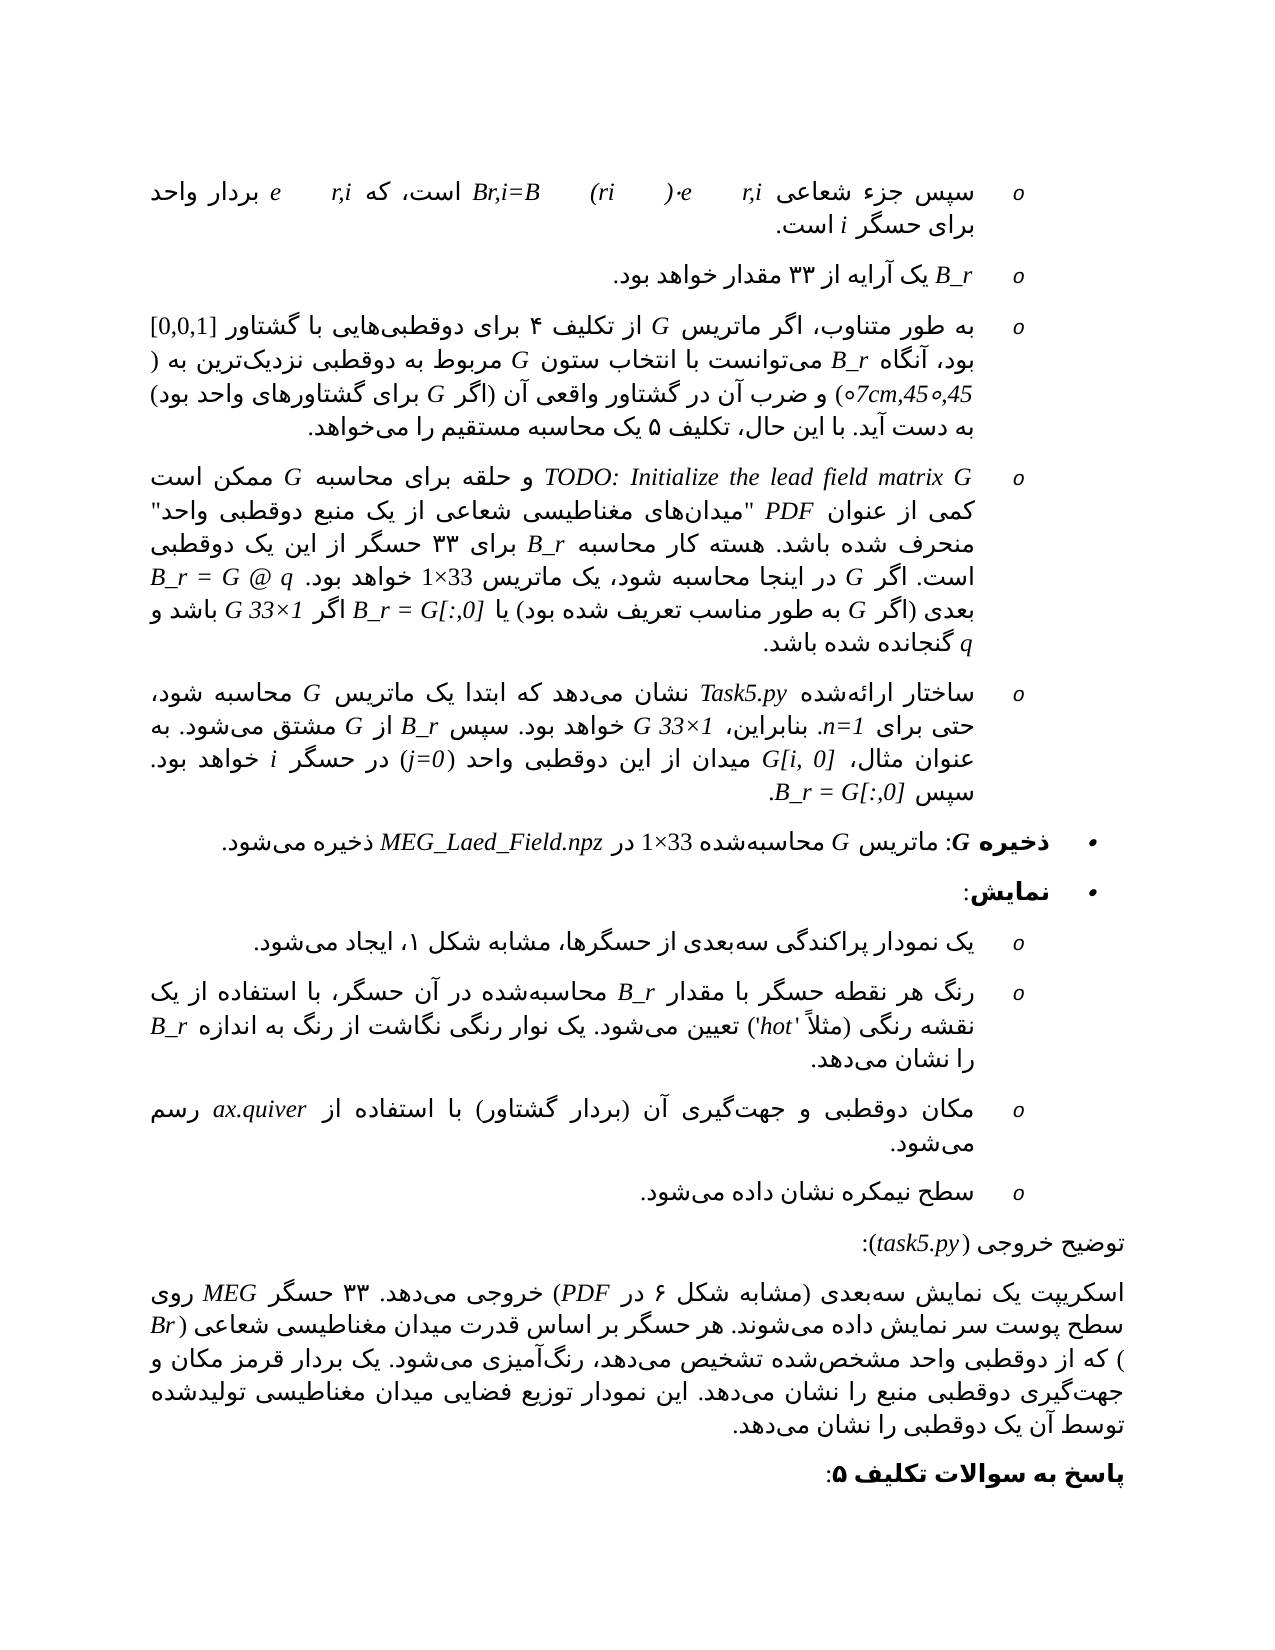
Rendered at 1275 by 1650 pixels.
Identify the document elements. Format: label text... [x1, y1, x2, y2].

list رنگ هر نقطه حسگر با مقدار B_r محاسبه‌شده در آن حسگر، با استفاده از یک نقشه رنگی (مثلاً 'hot') تعیین می‌شود. یک نوار رنگی نگاشت از رنگ به اندازه B_r را نشان می‌دهد. [150, 977, 1012, 1073]
list ذخیره G: ماتریس G محاسبه‌شده 33×1 در MEG_Laed_Field.npz ذخیره می‌شود. [150, 827, 1087, 856]
list مکان دوقطبی و جهت‌گیری آن (بردار گشتاور) با استفاده از ax.quiver رسم می‌شود. [150, 1094, 1012, 1156]
list یک نمودار پراکندگی سه‌بعدی از حسگرها، مشابه شکل ۱، ایجاد می‌شود. [150, 927, 1012, 956]
list سطح نیمکره نشان داده می‌شود. [150, 1177, 1012, 1207]
text پاسخ به سوالات تکلیف ۵: [150, 1459, 1125, 1488]
text اسکریپت یک نمایش سه‌بعدی (مشابه شکل ۶ در PDF) خروجی می‌دهد. ۳۳ حسگر MEG روی سطح پوست سر نمایش داده می‌شوند. هر حسگر بر اساس قدرت میدان مغناطیسی شعاعی (Br​) که از دوقطبی واحد مشخص‌شده تشخیص می‌دهد، رنگ‌آمیزی می‌شود. یک بردار قرمز مکان و جهت‌گیری دوقطبی منبع را نشان می‌دهد. این نمودار توزیع فضایی میدان مغناطیسی تولیدشده توسط آن یک دوقطبی را نشان می‌دهد. [150, 1278, 1125, 1438]
list ساختار ارائه‌شده Task5.py نشان می‌دهد که ابتدا یک ماتریس G محاسبه شود، حتی برای n=1. بنابراین، G 33×1 خواهد بود. سپس B_r از G مشتق می‌شود. به عنوان مثال، G[i, 0] میدان از این دوقطبی واحد (j=0) در حسگر i خواهد بود. سپس B_r = G[:,0]. [150, 678, 1012, 806]
list TODO: Initialize the lead field matrix G و حلقه برای محاسبه G ممکن است کمی از عنوان PDF "میدان‌های مغناطیسی شعاعی از یک منبع دوقطبی واحد" منحرف شده باشد. هسته کار محاسبه B_r برای ۳۳ حسگر از این یک دوقطبی است. اگر G در اینجا محاسبه شود، یک ماتریس 33×1 خواهد بود. B_r = G @ q بعدی (اگر G به طور مناسب تعریف شده بود) یا B_r = G[:,0] اگر G 33×1 باشد و q گنجانده شده باشد. [150, 462, 1012, 657]
list نمایش: [150, 877, 1087, 906]
list به طور متناوب، اگر ماتریس G از تکلیف ۴ برای دوقطبی‌هایی با گشتاور [0,0,1] بود، آنگاه B_r می‌توانست با انتخاب ستون G مربوط به دوقطبی نزدیک‌ترین به (7cm,45∘,45∘) و ضرب آن در گشتاور واقعی آن (اگر G برای گشتاورهای واحد بود) به دست آید. با این حال، تکلیف ۵ یک محاسبه مستقیم را می‌خواهد. [150, 311, 1012, 441]
text توضیح خروجی (task5.py): [150, 1228, 1125, 1257]
list سپس جزء شعاعی Br,i​=B(ri​​)⋅er,i​ است، که er,i​ بردار واحد برای حسگر i است. [150, 150, 1012, 239]
list B_r یک آرایه از ۳۳ مقدار خواهد بود. [150, 260, 1012, 290]
